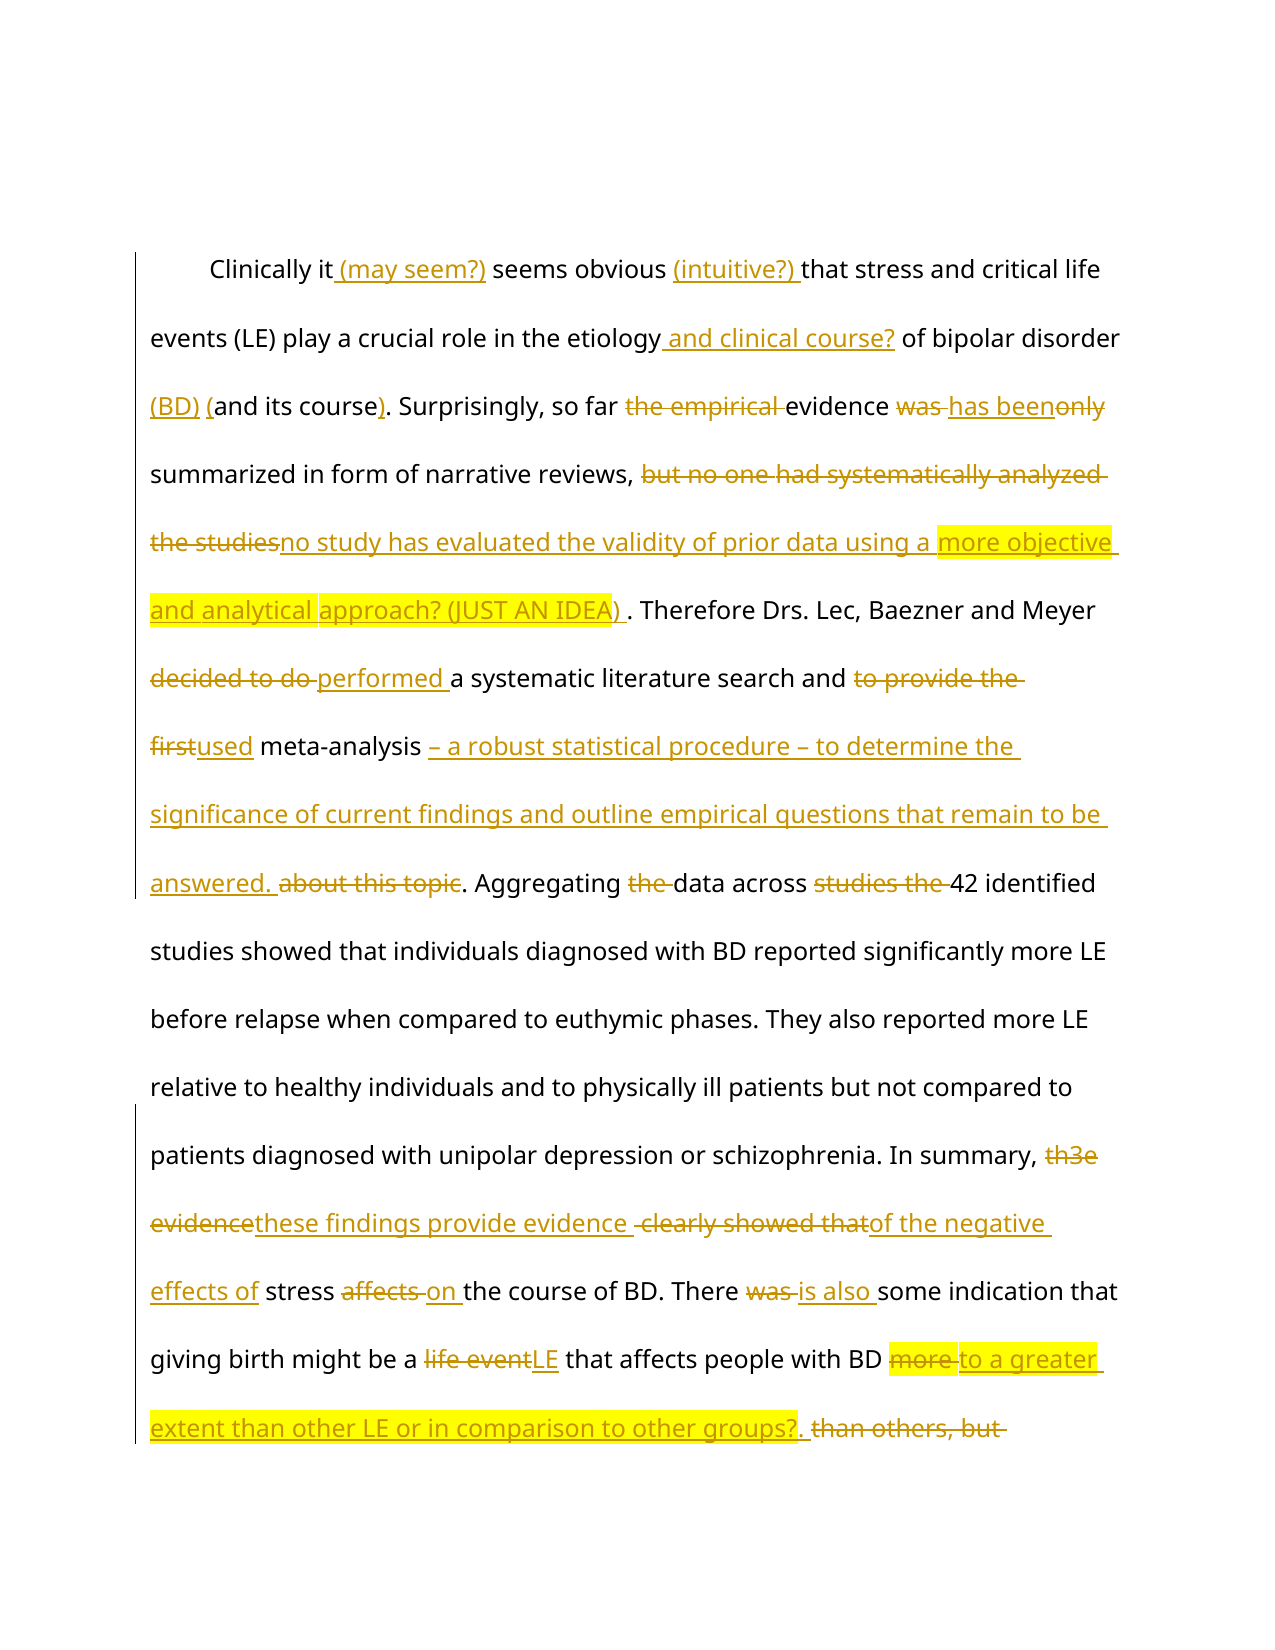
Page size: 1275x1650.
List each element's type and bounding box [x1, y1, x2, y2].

text [150, 252, 1125, 1444]
